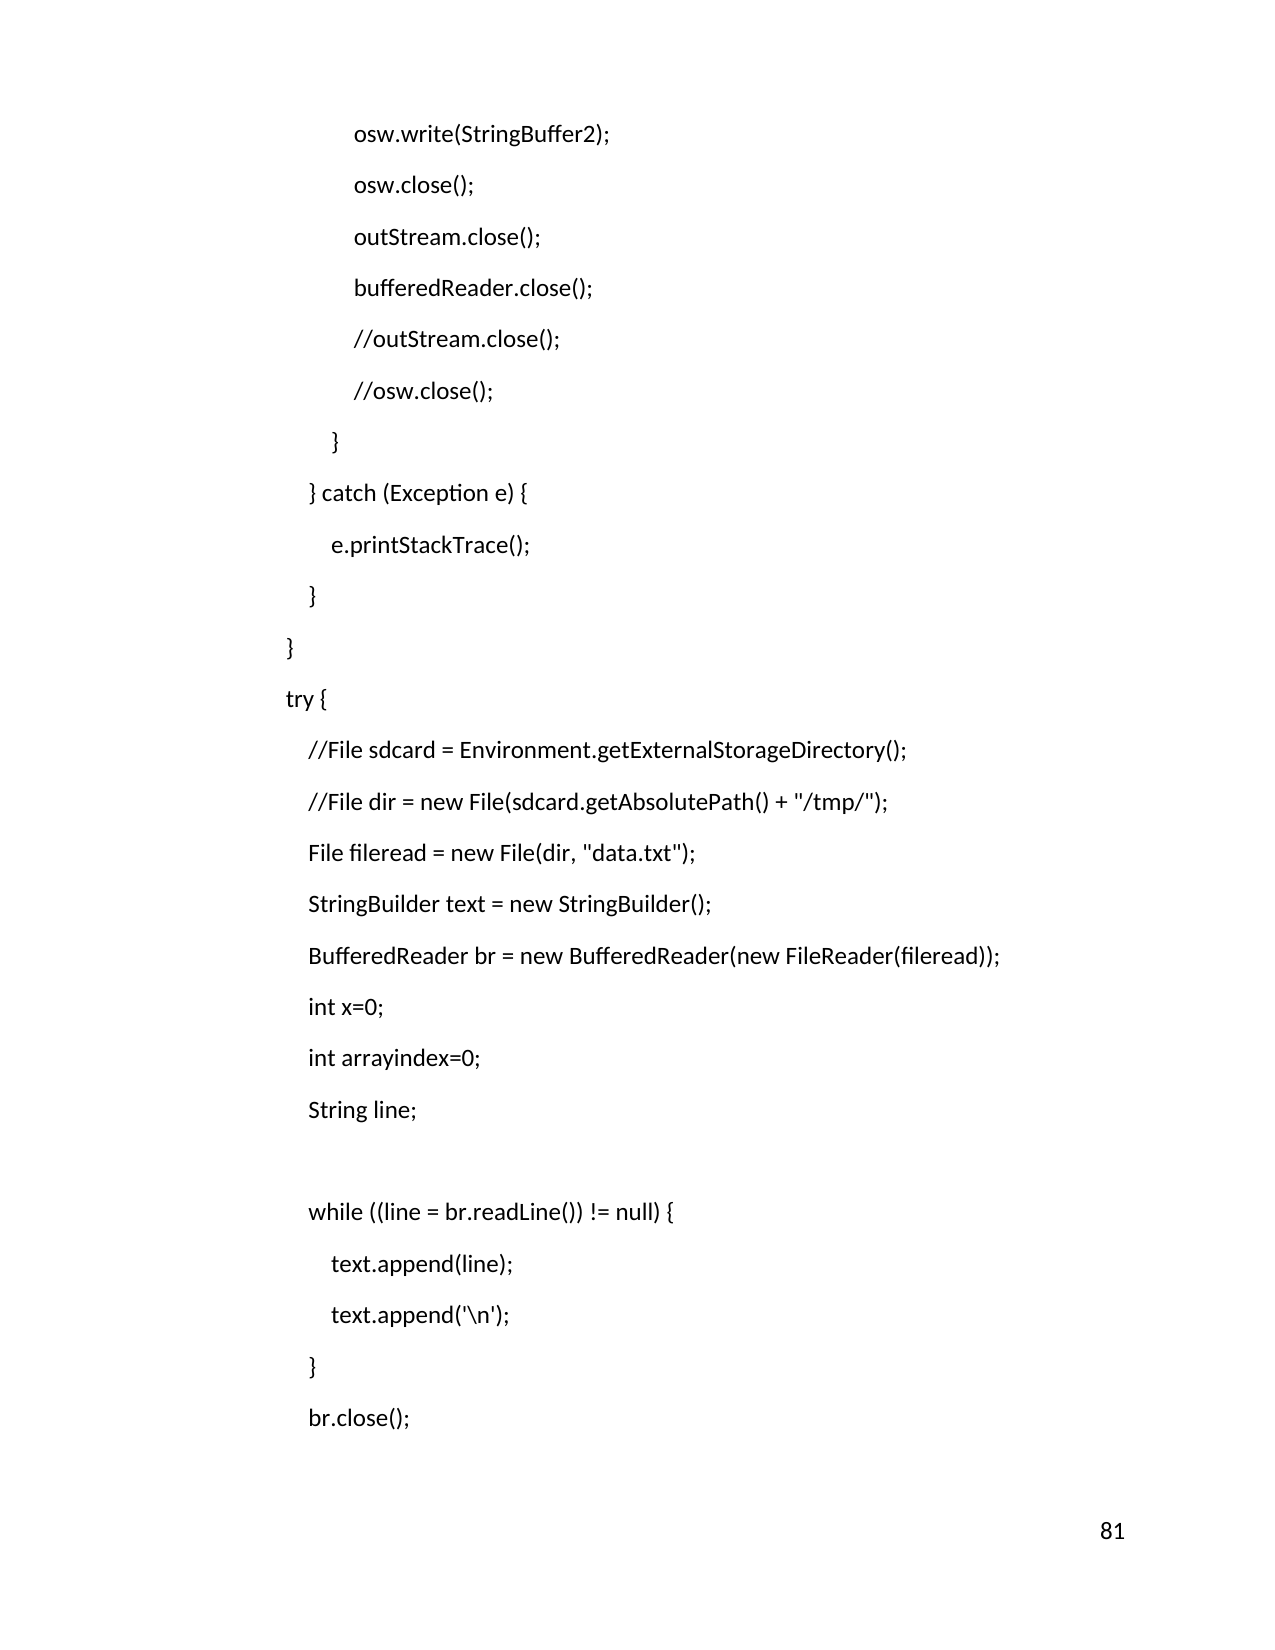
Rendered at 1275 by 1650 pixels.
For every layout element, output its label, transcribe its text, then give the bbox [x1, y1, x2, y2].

text } catch (Exception e) { [150, 478, 1125, 508]
text outStream.close(); [150, 221, 1125, 251]
text text.append('\n'); [150, 1299, 1125, 1330]
text } [150, 1351, 1125, 1381]
text //outStream.close(); [150, 323, 1125, 354]
text //osw.close(); [150, 375, 1125, 405]
text String line; [150, 1094, 1125, 1124]
text //File dir = new File(sdcard.getAbsolutePath() + "/tmp/"); [150, 786, 1125, 816]
text try { [150, 683, 1125, 713]
text br.close(); [150, 1402, 1125, 1432]
text } [150, 580, 1125, 611]
text while ((line = br.readLine()) != null) { [150, 1197, 1125, 1227]
text int x=0; [150, 991, 1125, 1022]
text osw.close(); [150, 169, 1125, 200]
text e.printStackTrace(); [150, 529, 1125, 559]
text StringBuilder text = new StringBuilder(); [150, 888, 1125, 919]
text //File sdcard = Environment.getExternalStorageDirectory(); [150, 734, 1125, 765]
text } [150, 426, 1125, 457]
text } [150, 632, 1125, 662]
text bufferedReader.close(); [150, 272, 1125, 303]
text osw.write(StringBuffer2); [150, 118, 1125, 149]
text BufferedReader br = new BufferedReader(new FileReader(fileread)); [150, 940, 1125, 970]
text int arrayindex=0; [150, 1042, 1125, 1073]
text File fileread = new File(dir, "data.txt"); [150, 837, 1125, 868]
text text.append(line); [150, 1248, 1125, 1278]
